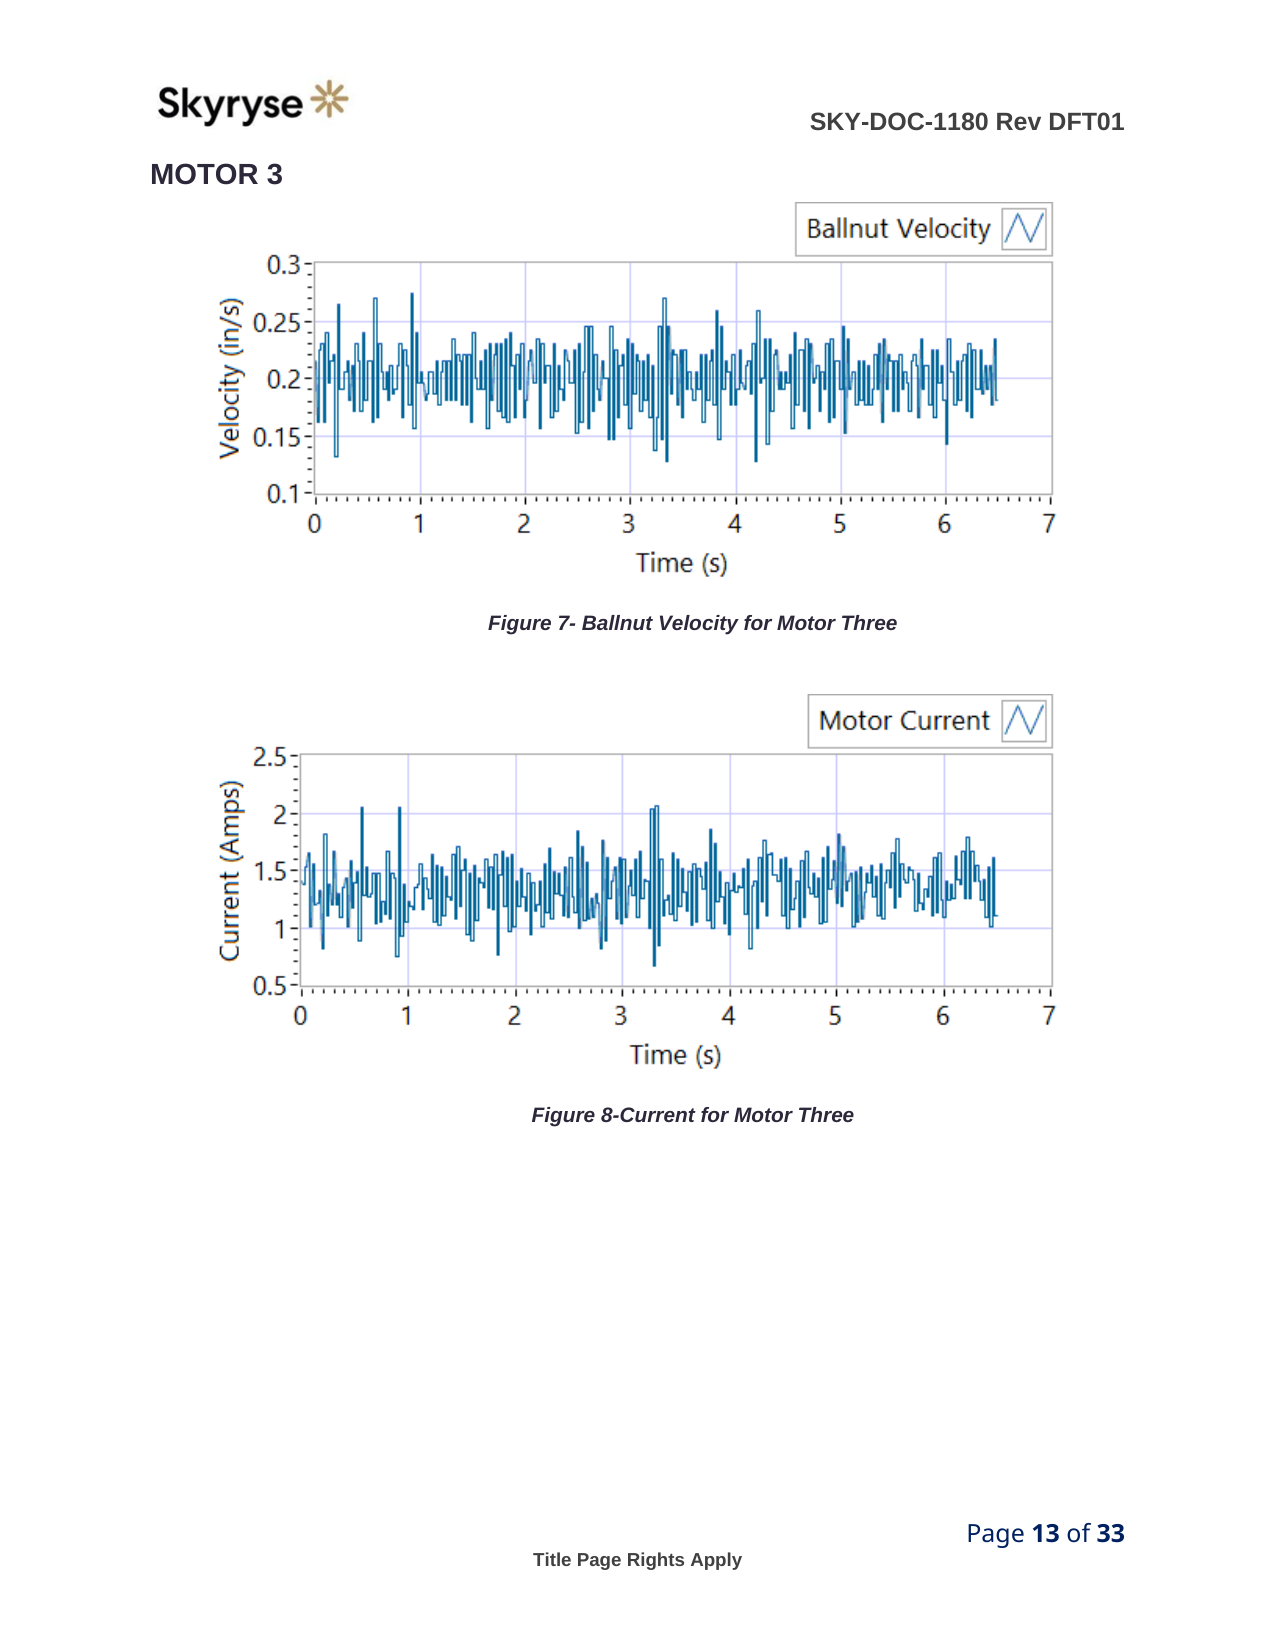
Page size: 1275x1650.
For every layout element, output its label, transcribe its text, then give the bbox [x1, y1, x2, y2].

picture [192, 202, 1083, 588]
text MOTOR 3 [150, 157, 1125, 190]
picture [150, 75, 357, 130]
picture [192, 694, 1083, 1080]
